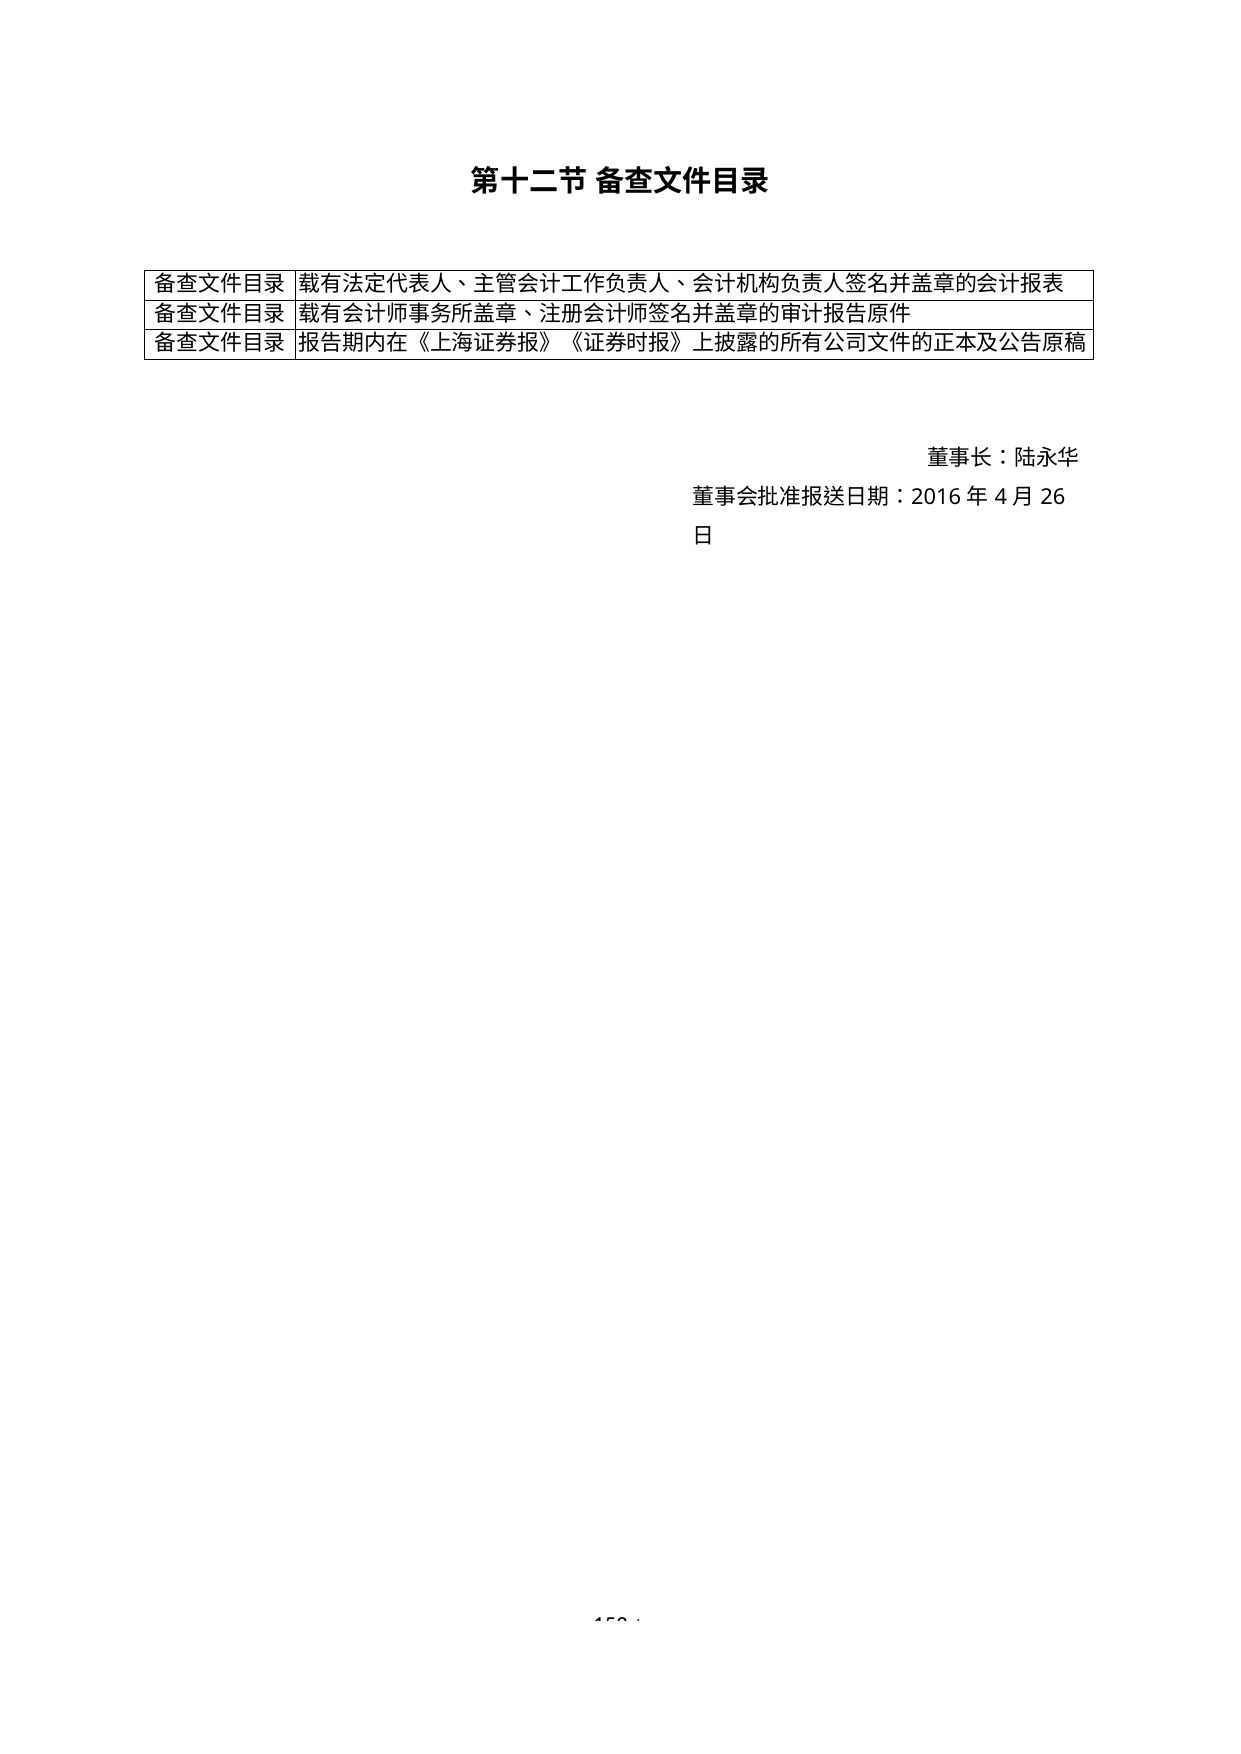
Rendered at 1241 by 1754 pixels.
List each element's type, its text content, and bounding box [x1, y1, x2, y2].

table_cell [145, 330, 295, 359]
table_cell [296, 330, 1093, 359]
subtitle 第十二节 备查文件目录 [464, 161, 776, 200]
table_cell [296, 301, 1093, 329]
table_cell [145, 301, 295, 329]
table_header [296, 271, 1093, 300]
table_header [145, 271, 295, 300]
text 董事长：陆永华 董事会批准报送日期：2016 年 4 月 26 日 [692, 442, 1082, 549]
